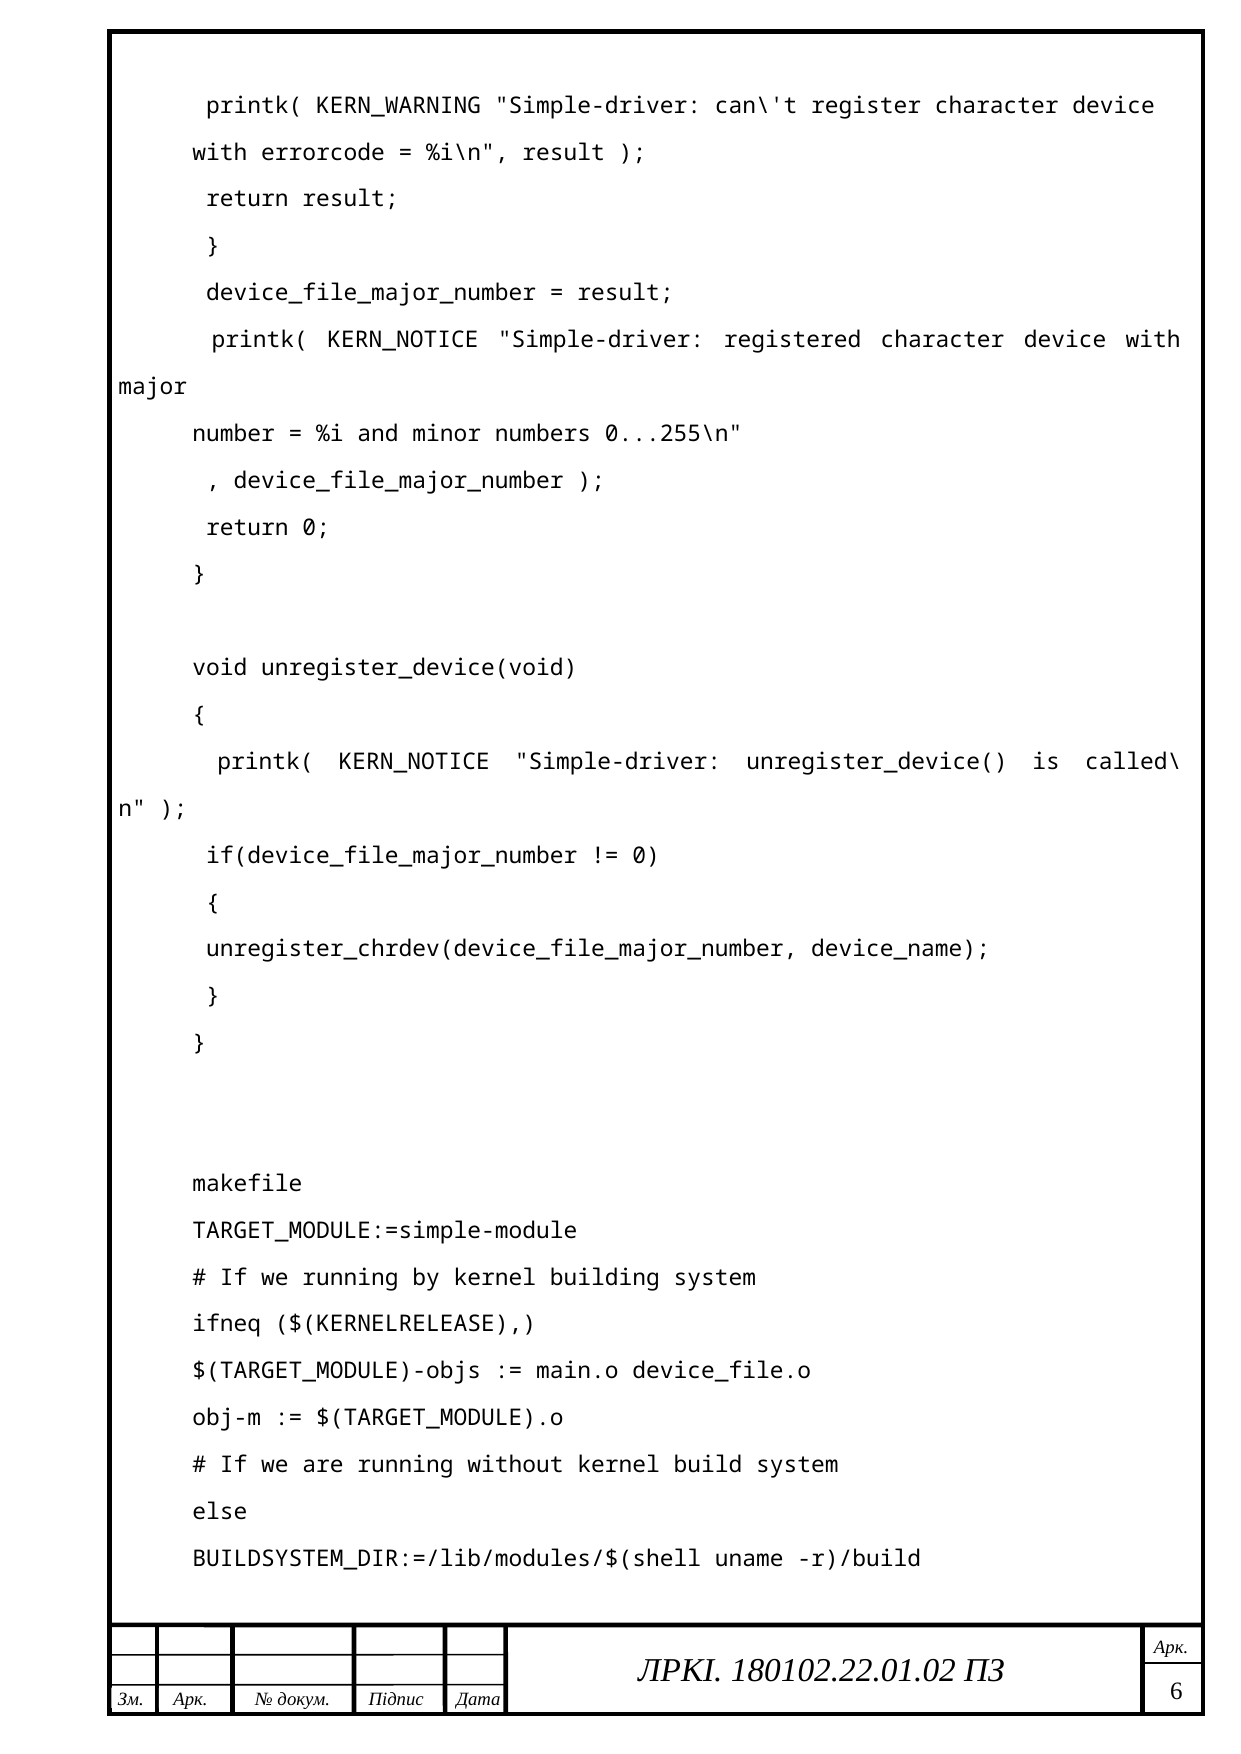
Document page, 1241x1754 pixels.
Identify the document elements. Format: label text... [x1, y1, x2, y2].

text return result; [118, 182, 1181, 214]
text $(TARGET_MODULE)-objs := main.o device_file.o [118, 1354, 1181, 1386]
text number = %i and minor numbers 0...255\n" [118, 417, 1181, 448]
text # If we running by kernel building system [118, 1261, 1181, 1292]
text printk( KERN_NOTICE "Simple-driver: unregister_device() is called\n" ); [118, 745, 1181, 823]
text else [118, 1495, 1181, 1526]
text } [118, 229, 1181, 261]
text device_file_major_number = result; [118, 276, 1181, 307]
text } [118, 1026, 1181, 1057]
text , device_file_major_number ); [118, 464, 1181, 495]
text ifneq ($(KERNELRELEASE),) [118, 1307, 1181, 1339]
text return 0; [118, 511, 1181, 542]
text printk( KERN_NOTICE "Simple-driver: registered character device with major [118, 323, 1181, 401]
text } [118, 979, 1181, 1011]
text printk( KERN_WARNING "Simple-driver: can\'t register character device [118, 89, 1181, 120]
text if(device_file_major_number != 0) [118, 839, 1181, 870]
text { [118, 698, 1181, 729]
text { [118, 886, 1181, 917]
text unregister_chrdev(device_file_major_number, device_name); [118, 932, 1181, 964]
text obj-m := $(TARGET_MODULE).o [118, 1401, 1181, 1432]
text BUILDSYSTEM_DIR:=/lib/modules/$(shell uname -r)/build [118, 1542, 1181, 1573]
text with errorcode = %i\n", result ); [118, 136, 1181, 167]
text # If we are running without kernel build system [118, 1448, 1181, 1479]
text } [118, 557, 1181, 589]
text TARGET_MODULE:=simple-module [118, 1214, 1181, 1245]
text void unregister_device(void) [118, 651, 1181, 682]
text makefile [118, 1167, 1181, 1198]
